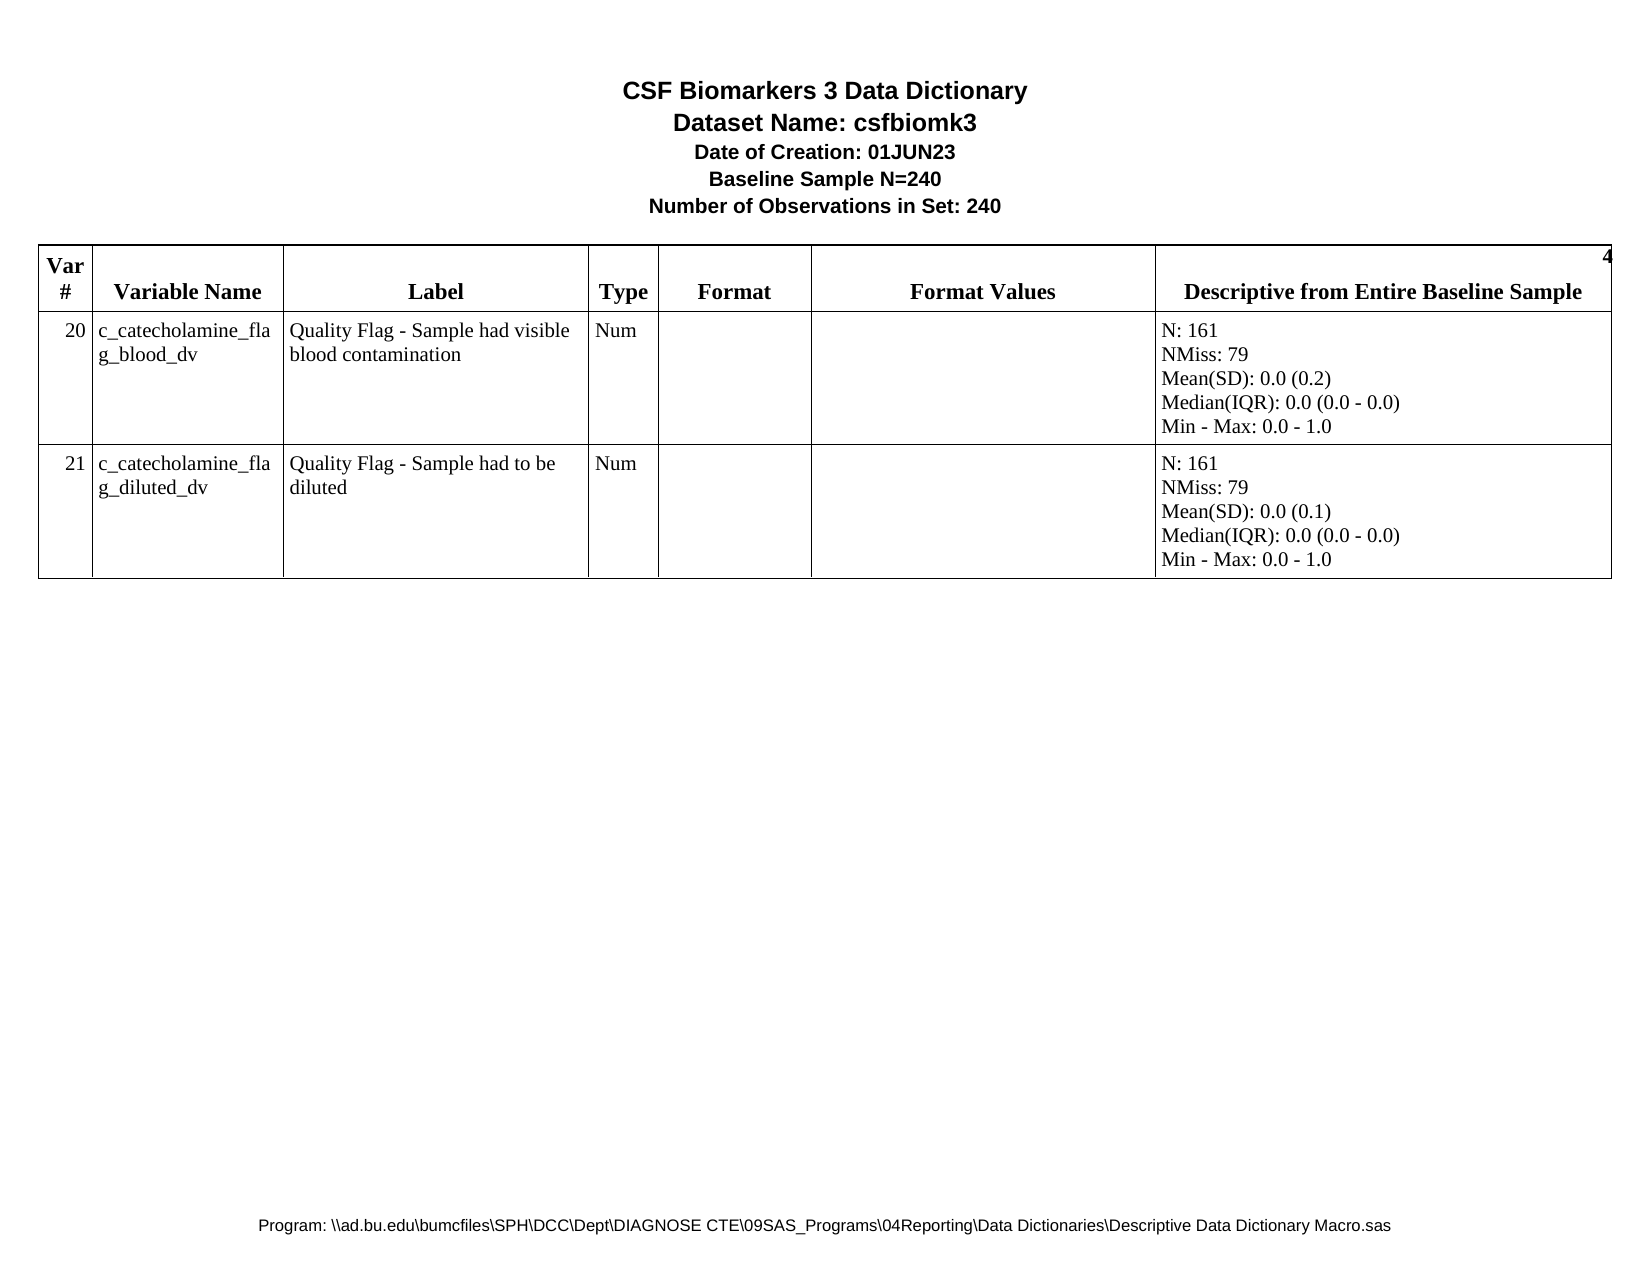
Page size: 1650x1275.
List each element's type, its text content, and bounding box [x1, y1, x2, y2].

table_cell [812, 312, 1155, 444]
table_cell N: 161 NMiss: 79 Mean(SD): 0.0 (0.2) Median(IQR): 0.0 (0.0 - 0.0) Min - Max: 0.0 - 1.0 [1156, 312, 1611, 444]
table_cell Quality Flag - Sample had to be diluted [284, 445, 588, 577]
table_header Descriptive from Entire Baseline Sample [1156, 246, 1611, 311]
table_cell Num [589, 445, 658, 577]
table_cell 20 [39, 312, 92, 444]
table_cell 21 [39, 445, 92, 577]
table_header Label [284, 246, 588, 311]
table_header Var # [39, 246, 92, 311]
table_cell [812, 445, 1155, 577]
table_cell Quality Flag - Sample had visible blood contamination [284, 312, 588, 444]
table_cell c_catecholamine_flag_diluted_dv [93, 445, 283, 577]
table_header Format Values [812, 246, 1155, 311]
table_cell N: 161 NMiss: 79 Mean(SD): 0.0 (0.1) Median(IQR): 0.0 (0.0 - 0.0) Min - Max: 0.0 - 1.0 [1156, 445, 1611, 577]
table_header Format [659, 246, 811, 311]
table_header Type [589, 246, 658, 311]
table_cell Num [589, 312, 658, 444]
table_cell [659, 312, 811, 444]
table_cell [659, 445, 811, 577]
table_header Variable Name [93, 246, 283, 311]
table_cell c_catecholamine_flag_blood_dv [93, 312, 283, 444]
